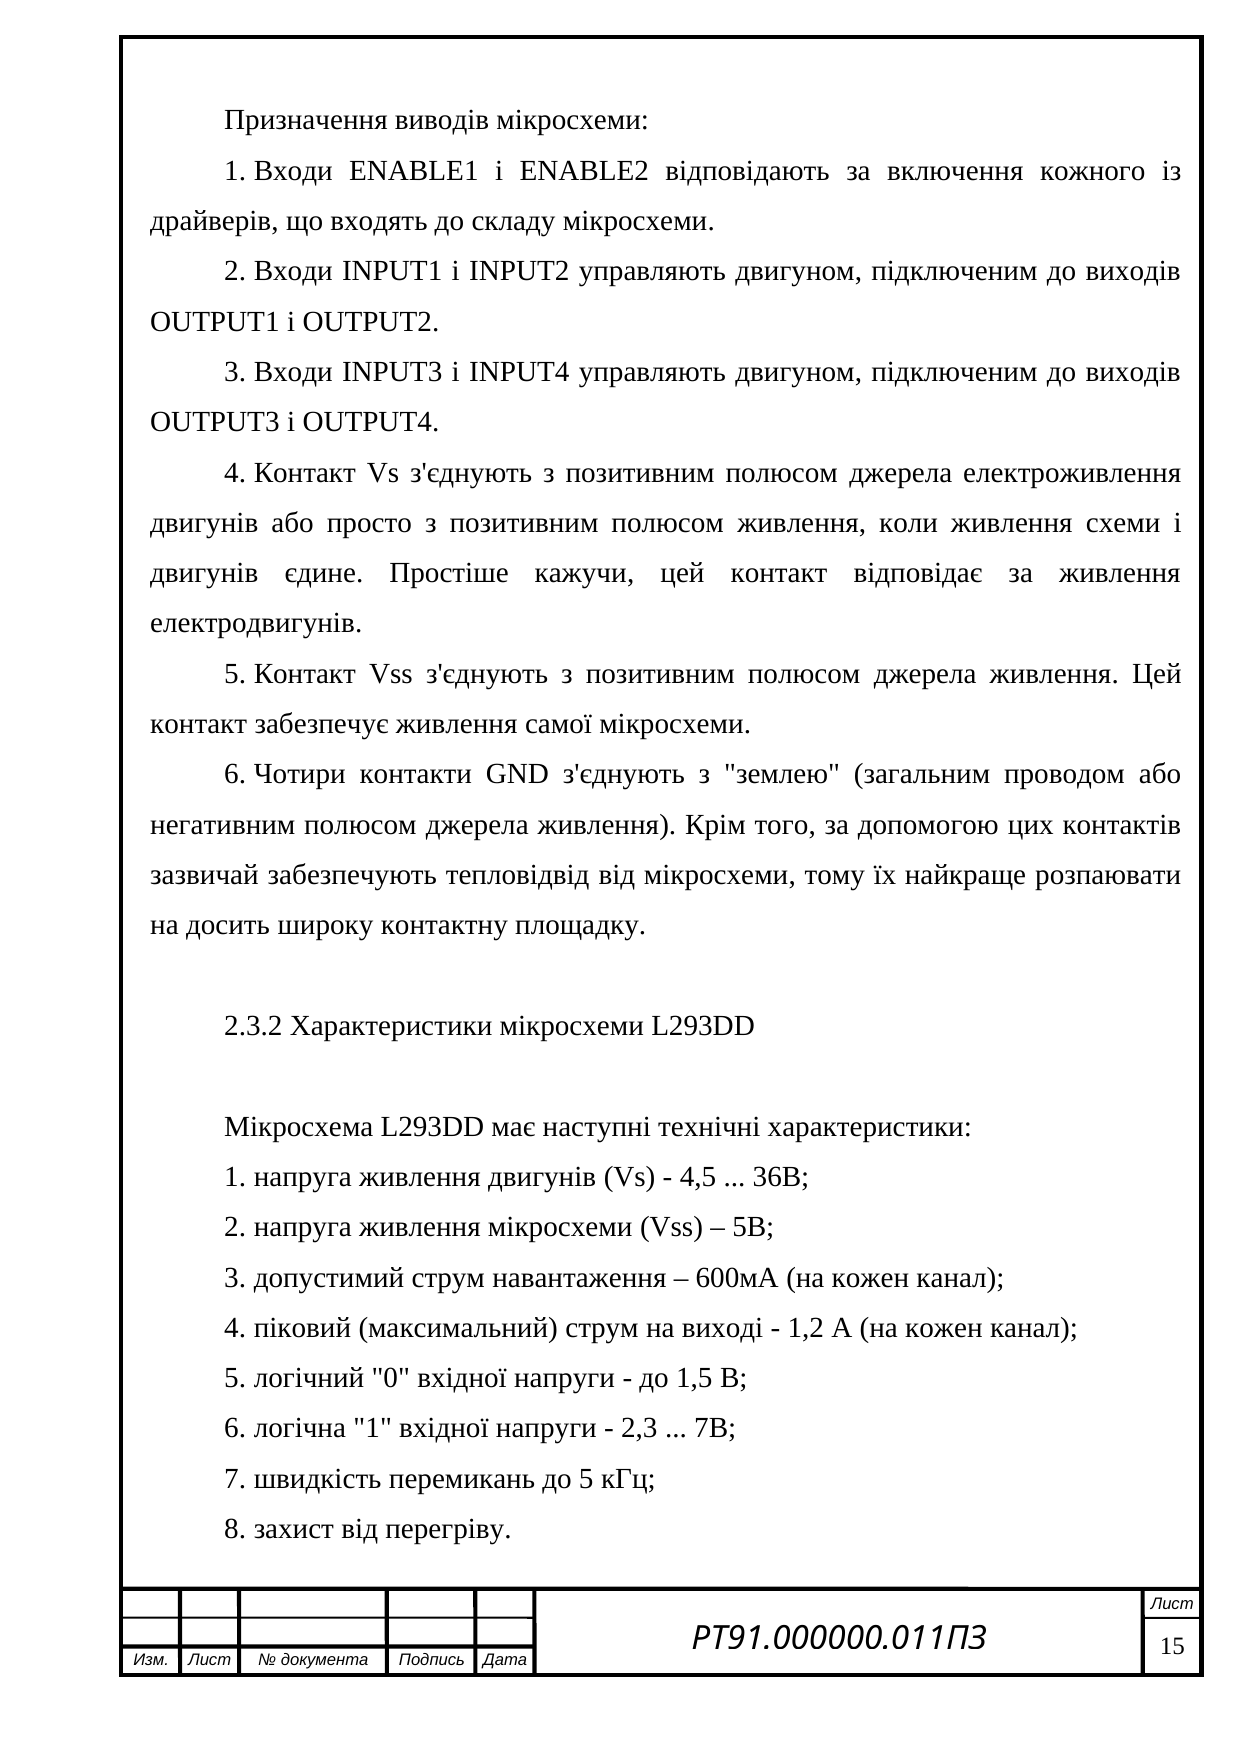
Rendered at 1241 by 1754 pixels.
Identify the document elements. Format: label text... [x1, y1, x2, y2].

list захист від перегріву. [150, 1511, 1181, 1545]
list напруга живлення двигунів (Vs) - 4,5 ... 36В; [150, 1159, 1181, 1193]
list логічний "0" вхідної напруги - до 1,5 В; [150, 1360, 1181, 1394]
text Мікросхема L293DD має наступні технічні характеристики: [150, 1109, 1181, 1142]
list Входи INPUT1 і INPUT2 управляють двигуном, підключеним до виходів OUTPUT1 і OUTPUT2. [150, 253, 1181, 337]
list напруга живлення мікросхеми (Vss) – 5В; [150, 1209, 1181, 1243]
text 2.3.2 Характеристики мікросхеми L293DD [150, 1008, 1181, 1042]
list Входи INPUT3 і INPUT4 управляють двигуном, підключеним до виходів OUTPUT3 і OUTPUT4. [150, 354, 1181, 438]
list Чотири контакти GND з'єднують з "землею" (загальним проводом або негативним полюсом джерела живлення). Крім того, за допомогою цих контактів зазвичай забезпечують тепловідвід від мікросхеми, тому їх найкраще розпаювати на досить широку контактну площадку. [150, 757, 1181, 941]
list Контакт Vss з'єднують з позитивним полюсом джерела живлення. Цей контакт забезпечує живлення самої мікросхеми. [150, 656, 1181, 740]
list Входи ENABLE1 і ENABLE2 відповідають за включення кожного із драйверів, що входять до складу мікросхеми. [150, 153, 1181, 237]
list швидкість перемикань до 5 кГц; [150, 1461, 1181, 1494]
list Контакт Vs з'єднують з позитивним полюсом джерела електроживлення двигунів або просто з позитивним полюсом живлення, коли живлення схеми і двигунів єдине. Простіше кажучи, цей контакт відповідає за живлення електродвигунів. [150, 455, 1181, 639]
text Призначення виводів мікросхеми: [150, 102, 1181, 136]
list логічна "1" вхідної напруги - 2,3 ... 7В; [150, 1411, 1181, 1444]
list піковий (максимальний) струм на виході - 1,2 A (на кожен канал); [150, 1310, 1181, 1343]
list допустимий струм навантаження – 600мA (на кожен канал); [150, 1260, 1181, 1293]
